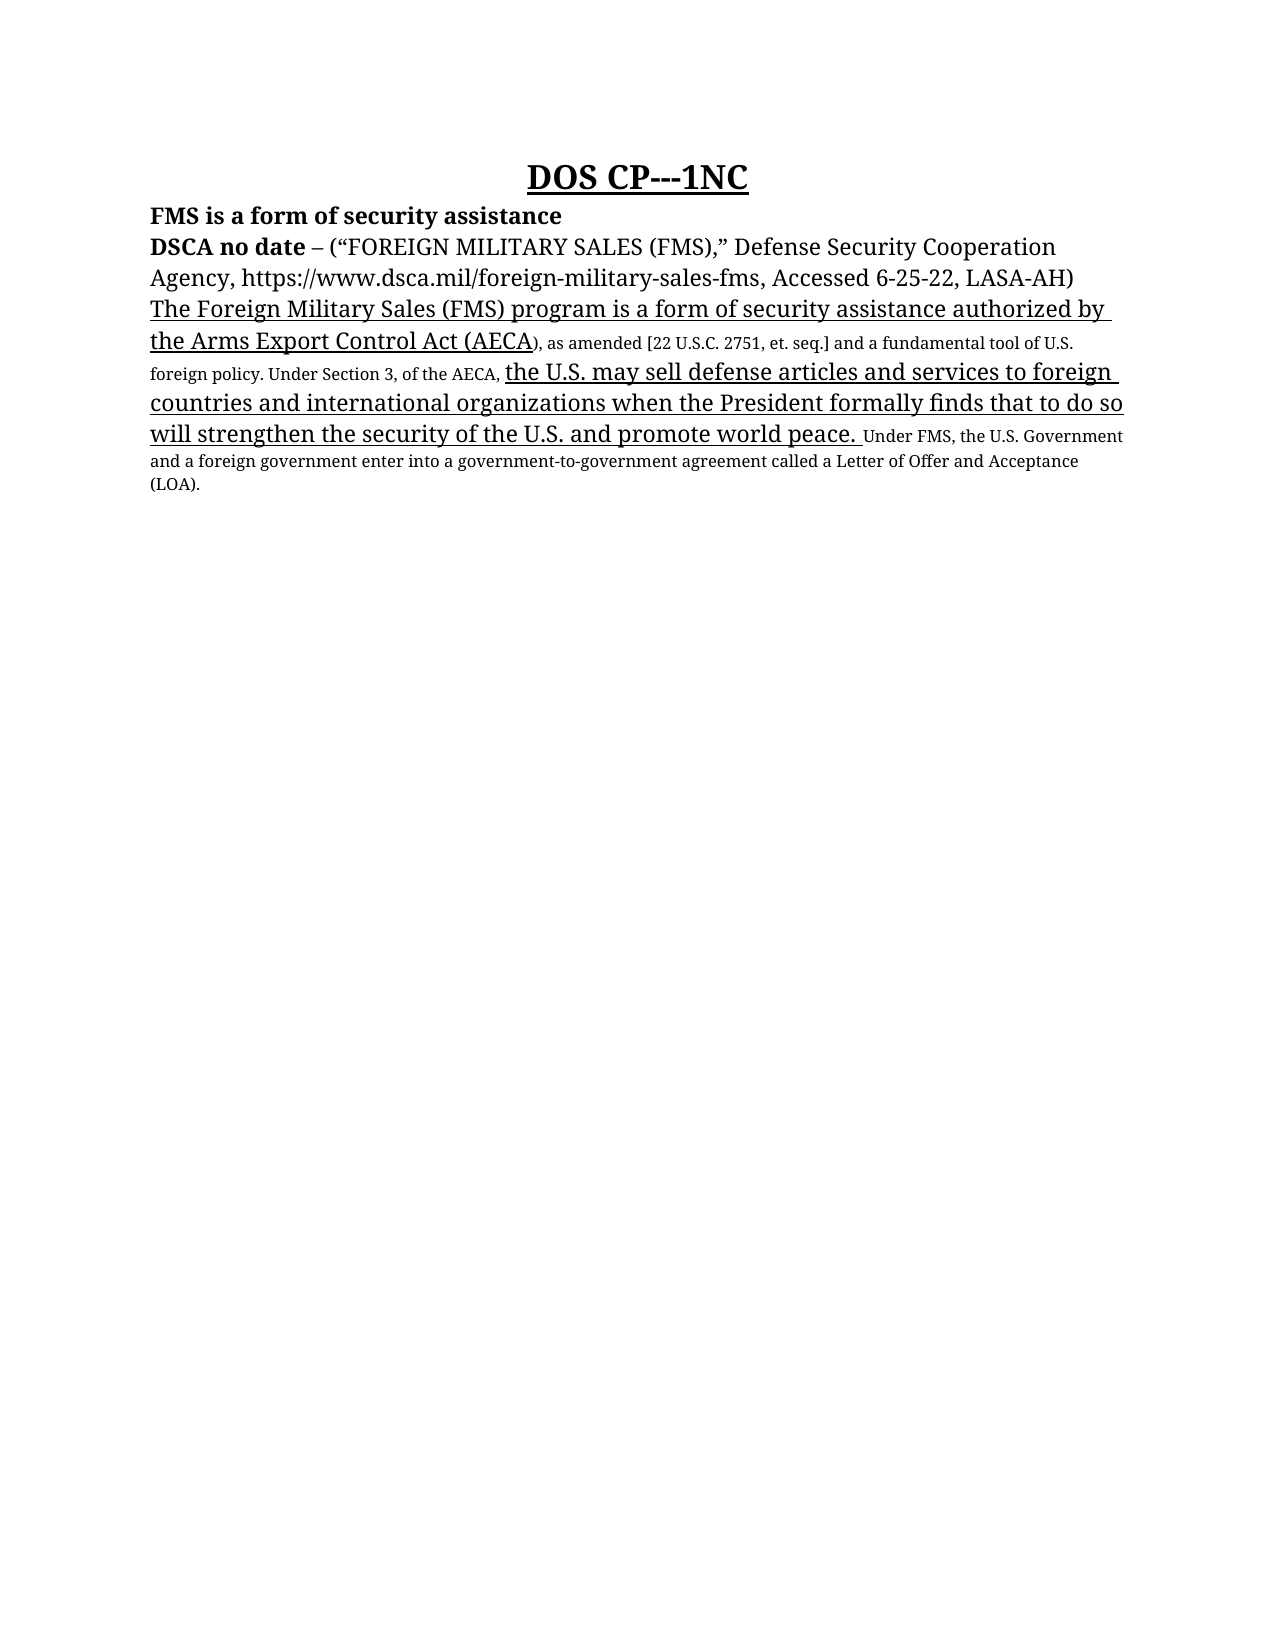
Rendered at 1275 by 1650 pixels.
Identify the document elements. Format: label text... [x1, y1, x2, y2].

subtitle FMS is a form of security assistance [150, 199, 1125, 231]
text DSCA no date – (“FOREIGN MILITARY SALES (FMS),” Defense Security Cooperation Agency, https://www.dsca.mil/foreign-military-sales-fms, Accessed 6-25-22, LASA-AH) [150, 231, 1125, 293]
text The Foreign Military Sales (FMS) program is a form of security assistance authorized by the Arms Export Control Act (AECA), as amended [22 U.S.C. 2751, et. seq.] and a fundamental tool of U.S. foreign policy. Under Section 3, of the AECA, the U.S. may sell defense articles and services to foreign countries and international organizations when the President formally finds that to do so will strengthen the security of the U.S. and promote world peace. Under FMS, the U.S. Government and a foreign government enter into a government-to-government agreement called a Letter of Offer and Acceptance (LOA). [150, 293, 1125, 495]
subtitle DOS CP---1NC [150, 154, 1125, 199]
